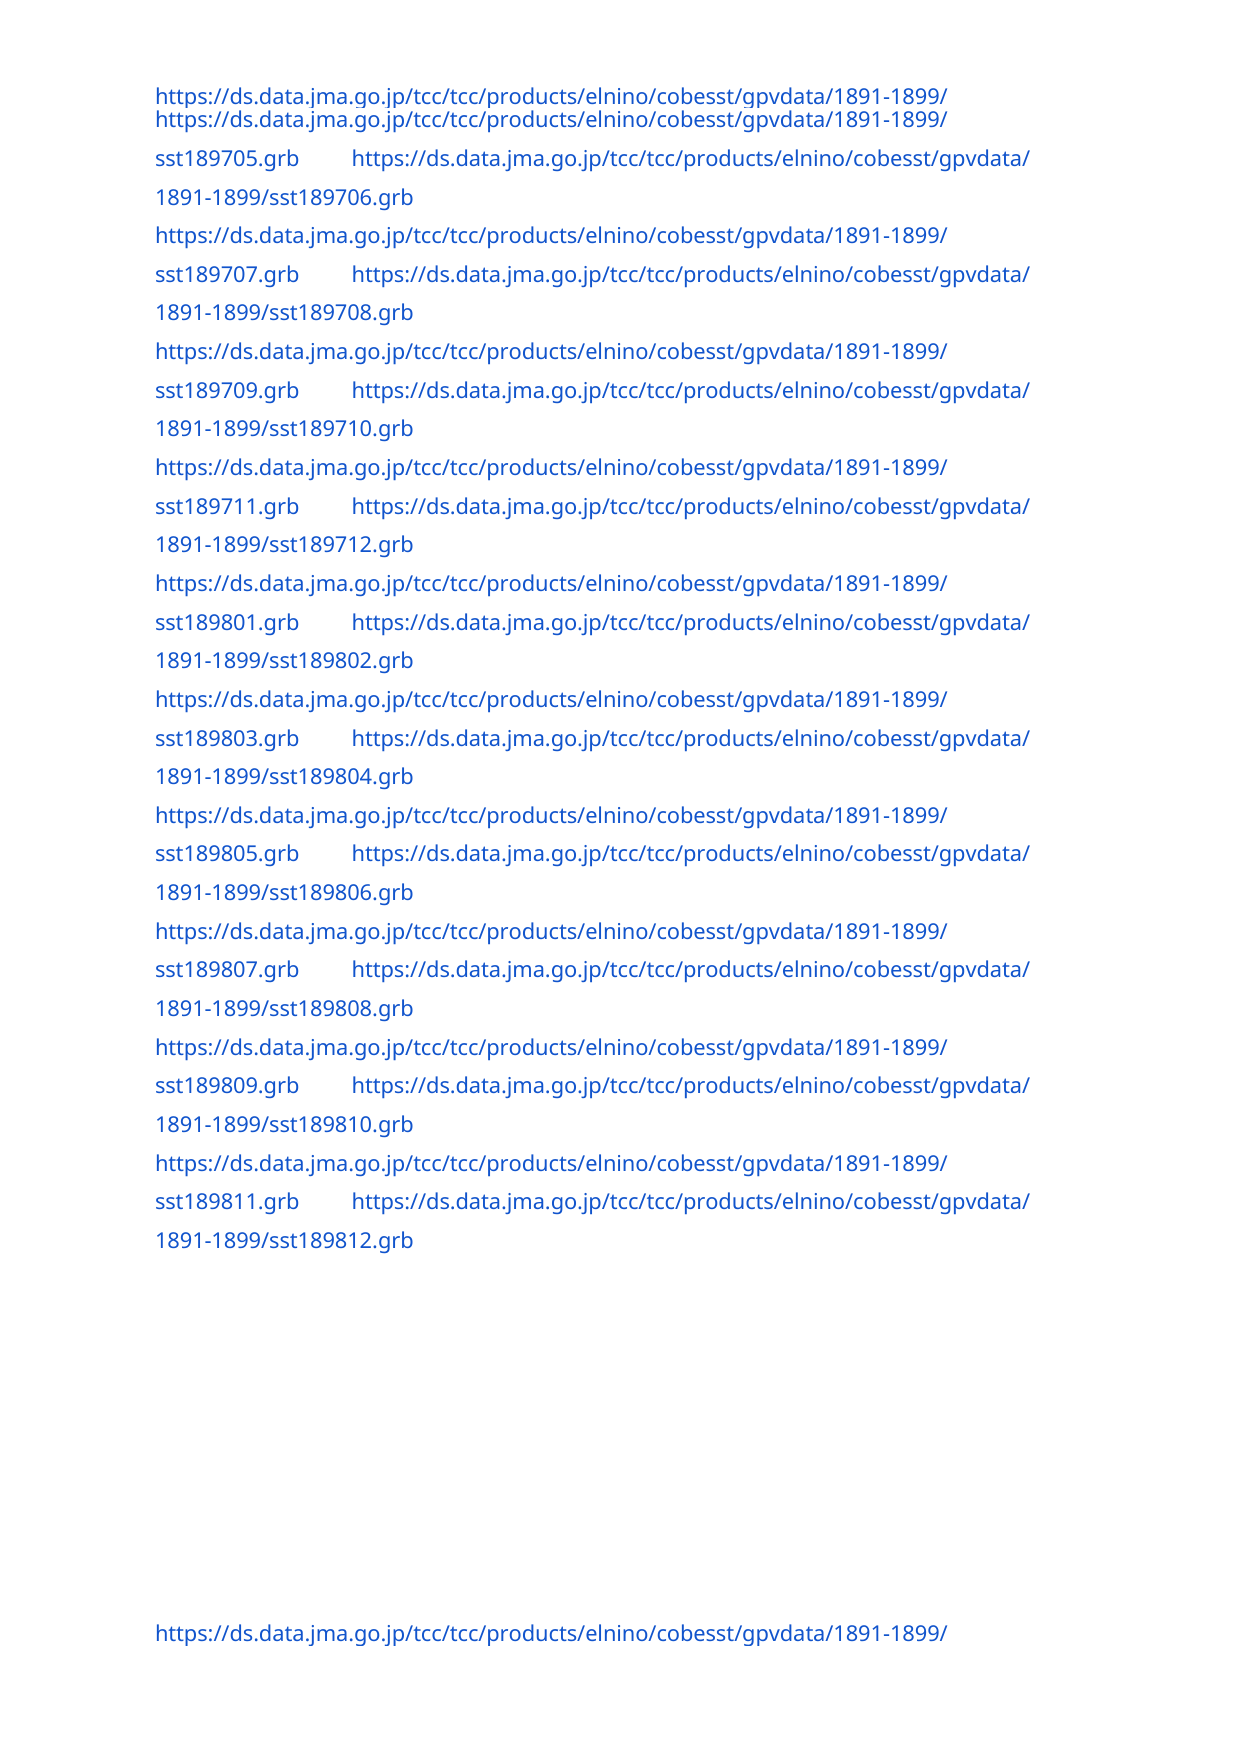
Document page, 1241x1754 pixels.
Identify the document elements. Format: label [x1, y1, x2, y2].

text [155, 104, 1030, 1255]
